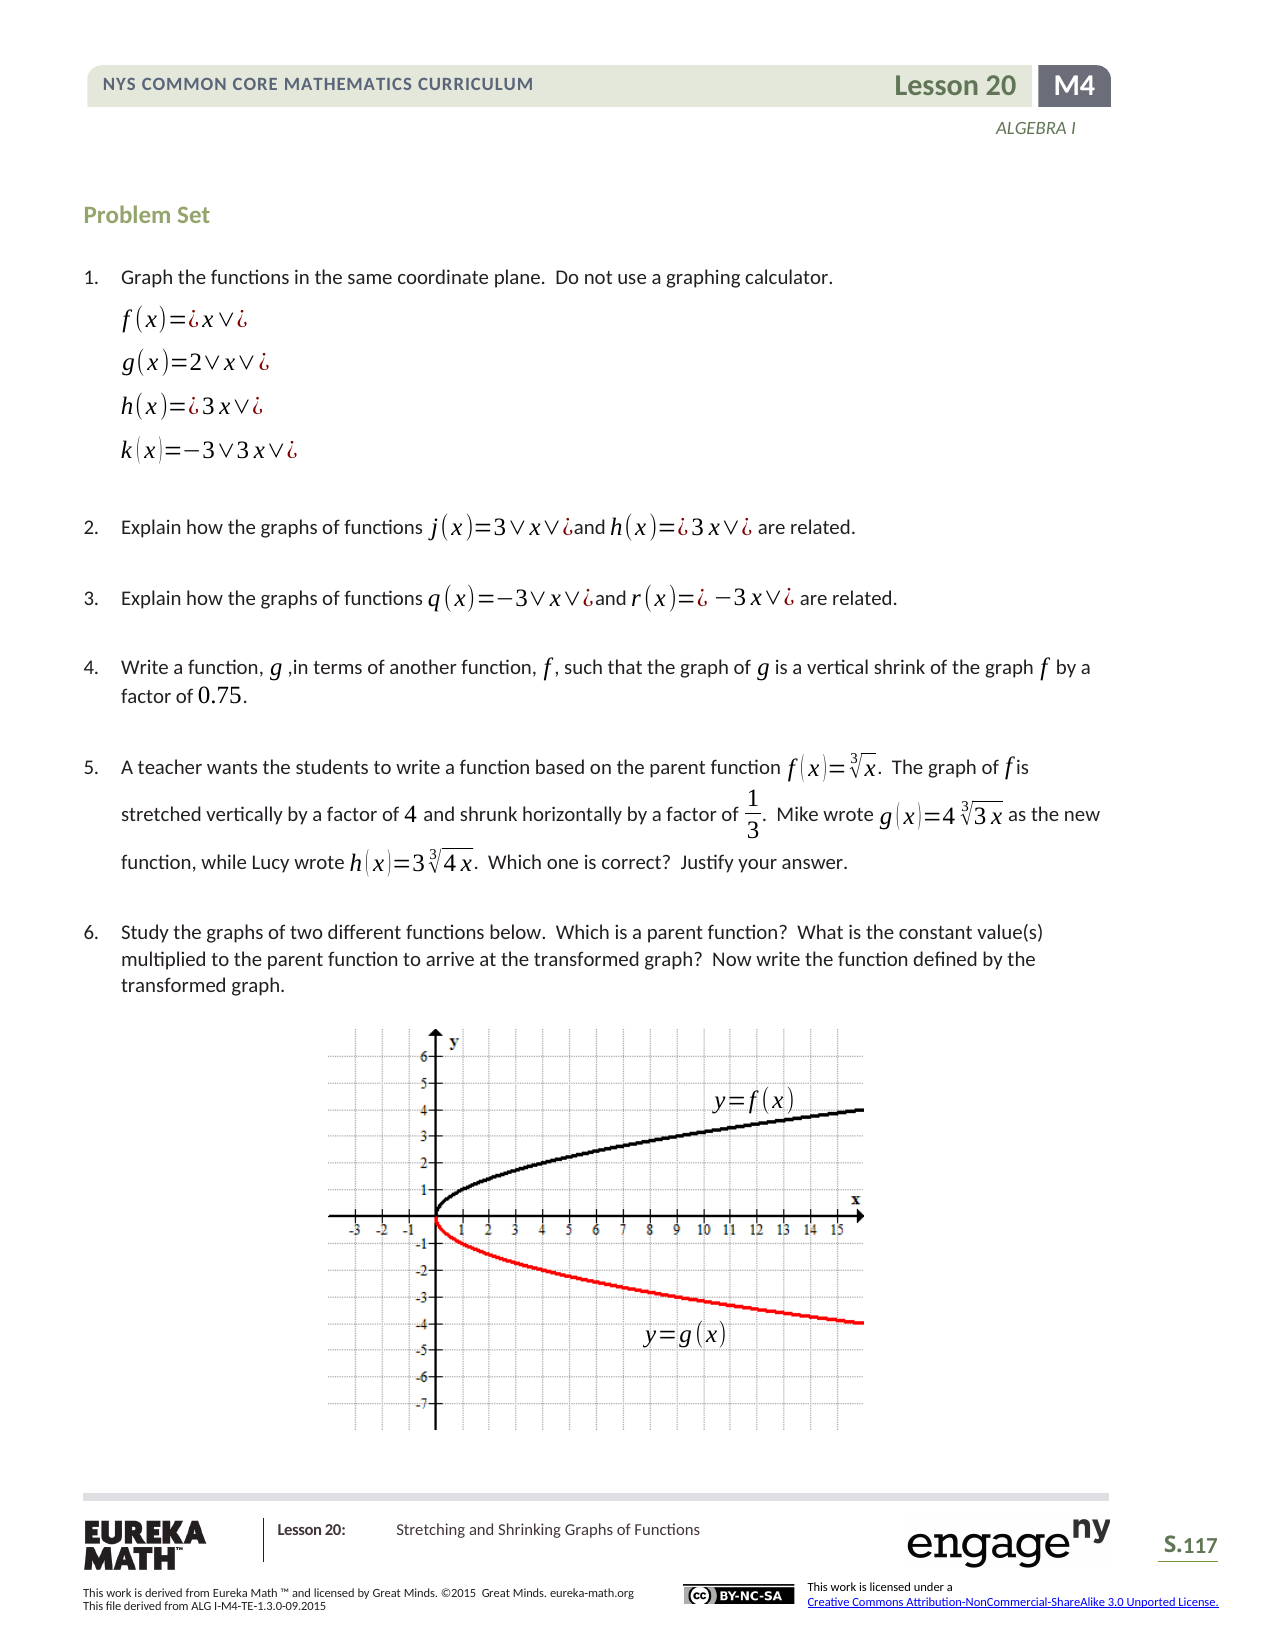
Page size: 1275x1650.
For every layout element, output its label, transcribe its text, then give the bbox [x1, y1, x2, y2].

text Problem Set [83, 200, 1108, 229]
list Explain how the graphs of functions and are related. [83, 583, 1108, 613]
picture [681, 1584, 794, 1604]
picture [74, 1513, 209, 1574]
list Graph the functions in the same coordinate plane. Do not use a graphing calculator. [83, 264, 1108, 290]
list A teacher wants the students to write a function based on the parent function . The graph of is stretched vertically by a factor of and shrunk horizontally by a factor of . Mike wrote as the new function, while Lucy wrote . Which one is correct? Justify your answer. [83, 750, 1108, 879]
list Study the graphs of two different functions below. Which is a parent function? What is the constant value(s) multiplied to the parent function to arrive at the transformed graph? Now write the function defined by the transformed graph. [83, 919, 1108, 998]
picture [328, 1029, 864, 1430]
picture [906, 1515, 1110, 1569]
list Write a function, ,in terms of another function, , such that the graph of is a vertical shrink of the graph by a factor of . [83, 653, 1108, 709]
list Explain how the graphs of functions and are related. [83, 512, 1108, 542]
